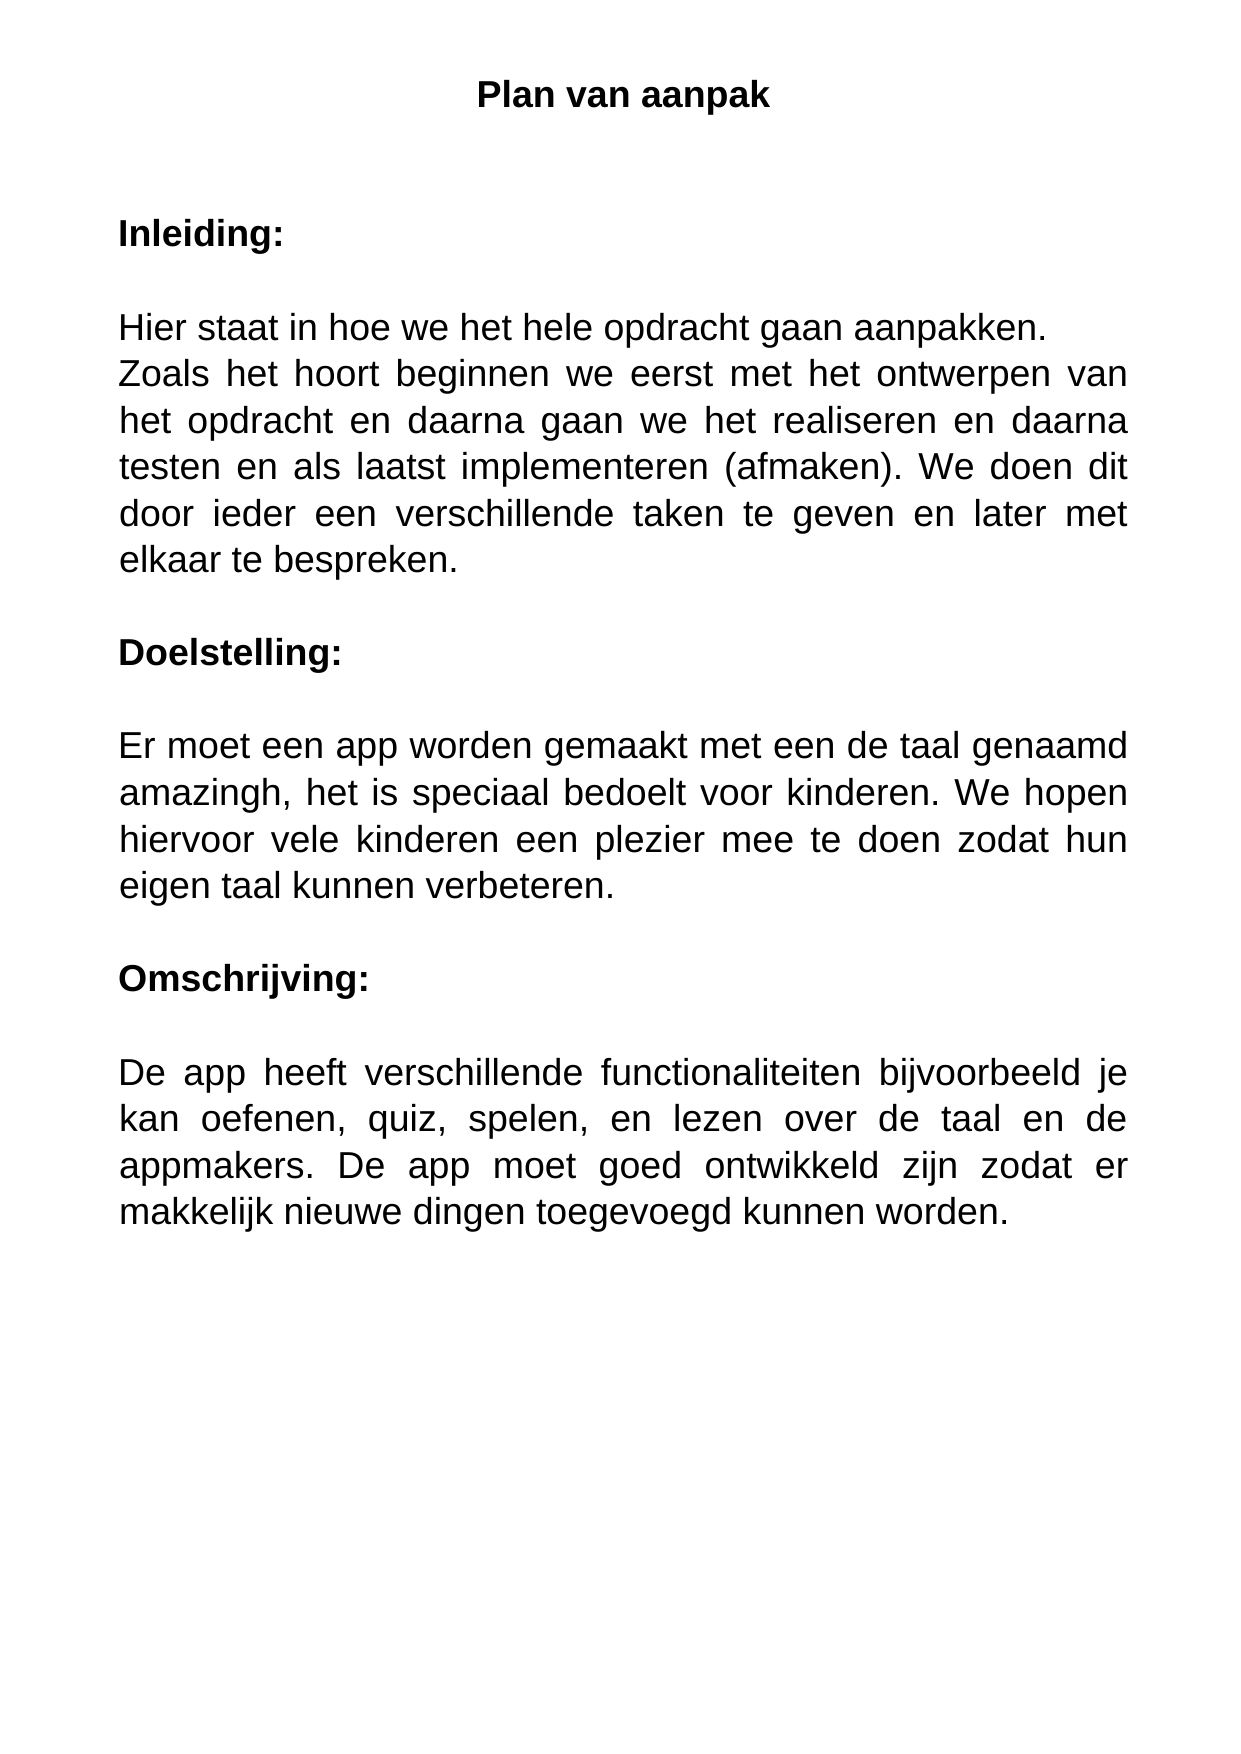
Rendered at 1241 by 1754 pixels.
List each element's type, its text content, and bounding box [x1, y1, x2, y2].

text Inleiding: [118, 212, 1129, 255]
text Zoals het hoort beginnen we eerst met het ontwerpen van het opdracht en daarna gaan we het realiseren en daarna testen en als laatst implementeren (afmaken). We doen dit door ieder een verschillende taken te geven en later met elkaar te bespreken. [118, 351, 1129, 581]
text De app heeft verschillende functionaliteiten bijvoorbeeld je kan oefenen, quiz, spelen, en lezen over de taal en de appmakers. De app moet goed ontwikkeld zijn zodat er makkelijk nieuwe dingen toegevoegd kunnen worden. [118, 1050, 1129, 1232]
text Doelstelling: [118, 631, 1129, 674]
text Hier staat in hoe we het hele opdracht gaan aanpakken. [118, 305, 1129, 348]
text Plan van aanpak [118, 72, 1129, 115]
text Er moet een app worden gemaakt met een de taal genaamd amazingh, het is speciaal bedoelt voor kinderen. We hopen hiervoor vele kinderen een plezier mee te doen zodat hun eigen taal kunnen verbeteren. [118, 724, 1129, 907]
text Omschrijving: [118, 957, 1129, 1000]
